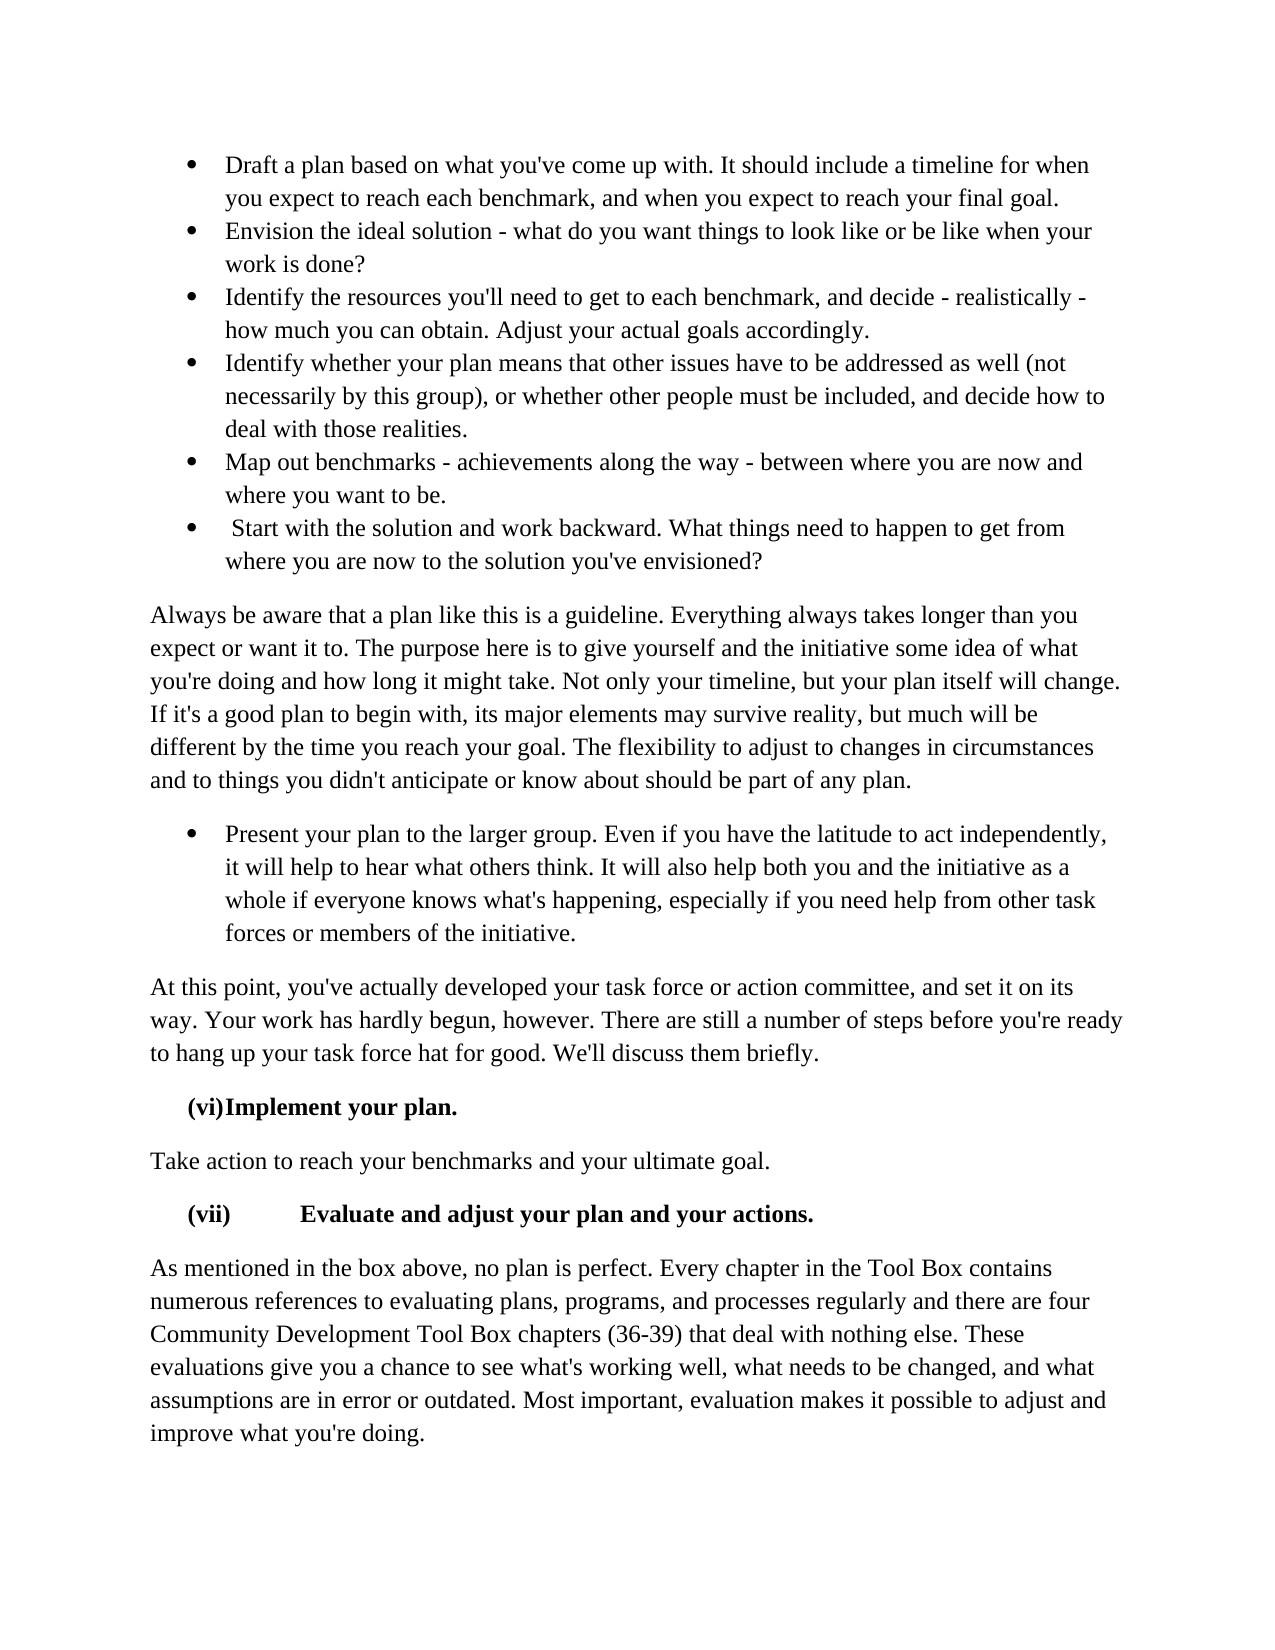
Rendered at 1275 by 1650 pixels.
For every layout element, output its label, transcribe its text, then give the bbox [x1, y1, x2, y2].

list Identify the resources you'll need to get to each benchmark, and decide - realistically - how much you can obtain. Adjust your actual goals accordingly. [187, 282, 1125, 344]
list Evaluate and adjust your plan and your actions. [187, 1199, 1125, 1228]
list Draft a plan based on what you've come up with. It should include a timeline for when you expect to reach each benchmark, and when you expect to reach your final goal. [187, 150, 1125, 212]
list Identify whether your plan means that other issues have to be addressed as well (not necessarily by this group), or whether other people must be included, and decide how to deal with those realities. [187, 348, 1125, 443]
list Map out benchmarks - achievements along the way - between where you are now and where you want to be. [187, 447, 1125, 509]
text Always be aware that a plan like this is a guideline. Everything always takes longer than you expect or want it to. The purpose here is to give yourself and the initiative some idea of what you're doing and how long it might take. Not only your timeline, but your plan itself will change. If it's a good plan to begin with, its major elements may survive reality, but much will be different by the time you reach your goal. The flexibility to adjust to changes in circumstances and to things you didn't anticipate or know about should be part of any plan. [150, 600, 1125, 794]
text Take action to reach your benchmarks and your ultimate goal. [150, 1146, 1125, 1174]
list Start with the solution and work backward. What things need to happen to get from where you are now to the solution you've envisioned? [187, 513, 1125, 575]
list Present your plan to the larger group. Even if you have the latitude to act independently, it will help to hear what others think. It will also help both you and the initiative as a whole if everyone knows what's happening, especially if you need help from other task forces or members of the initiative. [187, 819, 1125, 947]
list Envision the ideal solution - what do you want things to look like or be like when your work is done? [187, 216, 1125, 278]
text At this point, you've actually developed your task force or action committee, and set it on its way. Your work has hardly begun, however. There are still a number of steps before you're ready to hang up your task force hat for good. We'll discuss them briefly. [150, 972, 1125, 1067]
text As mentioned in the box above, no plan is perfect. Every chapter in the Tool Box contains numerous references to evaluating plans, programs, and processes regularly and there are four Community Development Tool Box chapters (36-39) that deal with nothing else. These evaluations give you a chance to see what's working well, what needs to be changed, and what assumptions are in error or outdated. Most important, evaluation makes it possible to adjust and improve what you're doing. [150, 1253, 1125, 1447]
list Implement your plan. [187, 1092, 1125, 1121]
